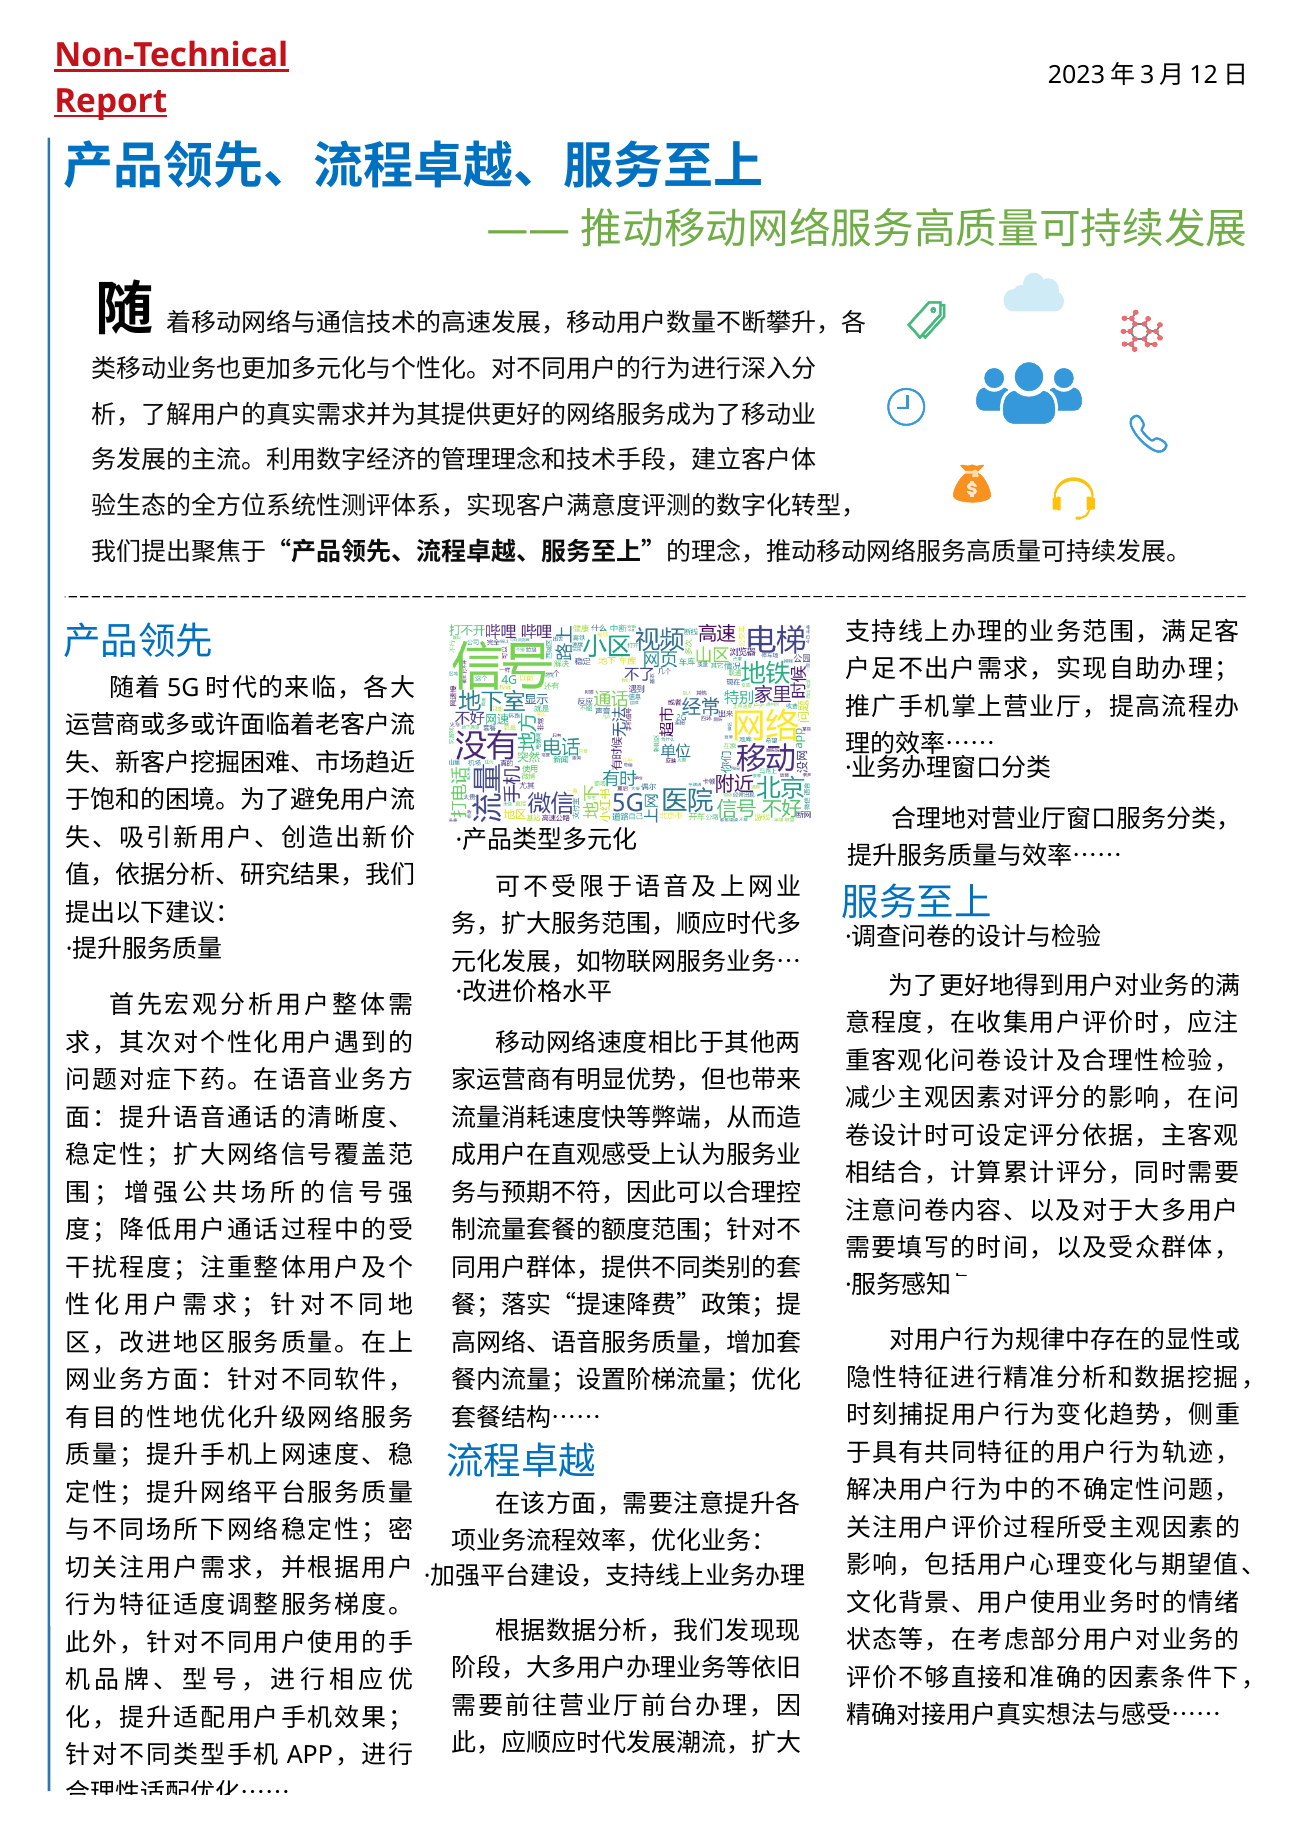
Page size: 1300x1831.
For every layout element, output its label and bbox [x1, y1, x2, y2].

picture [448, 624, 812, 824]
